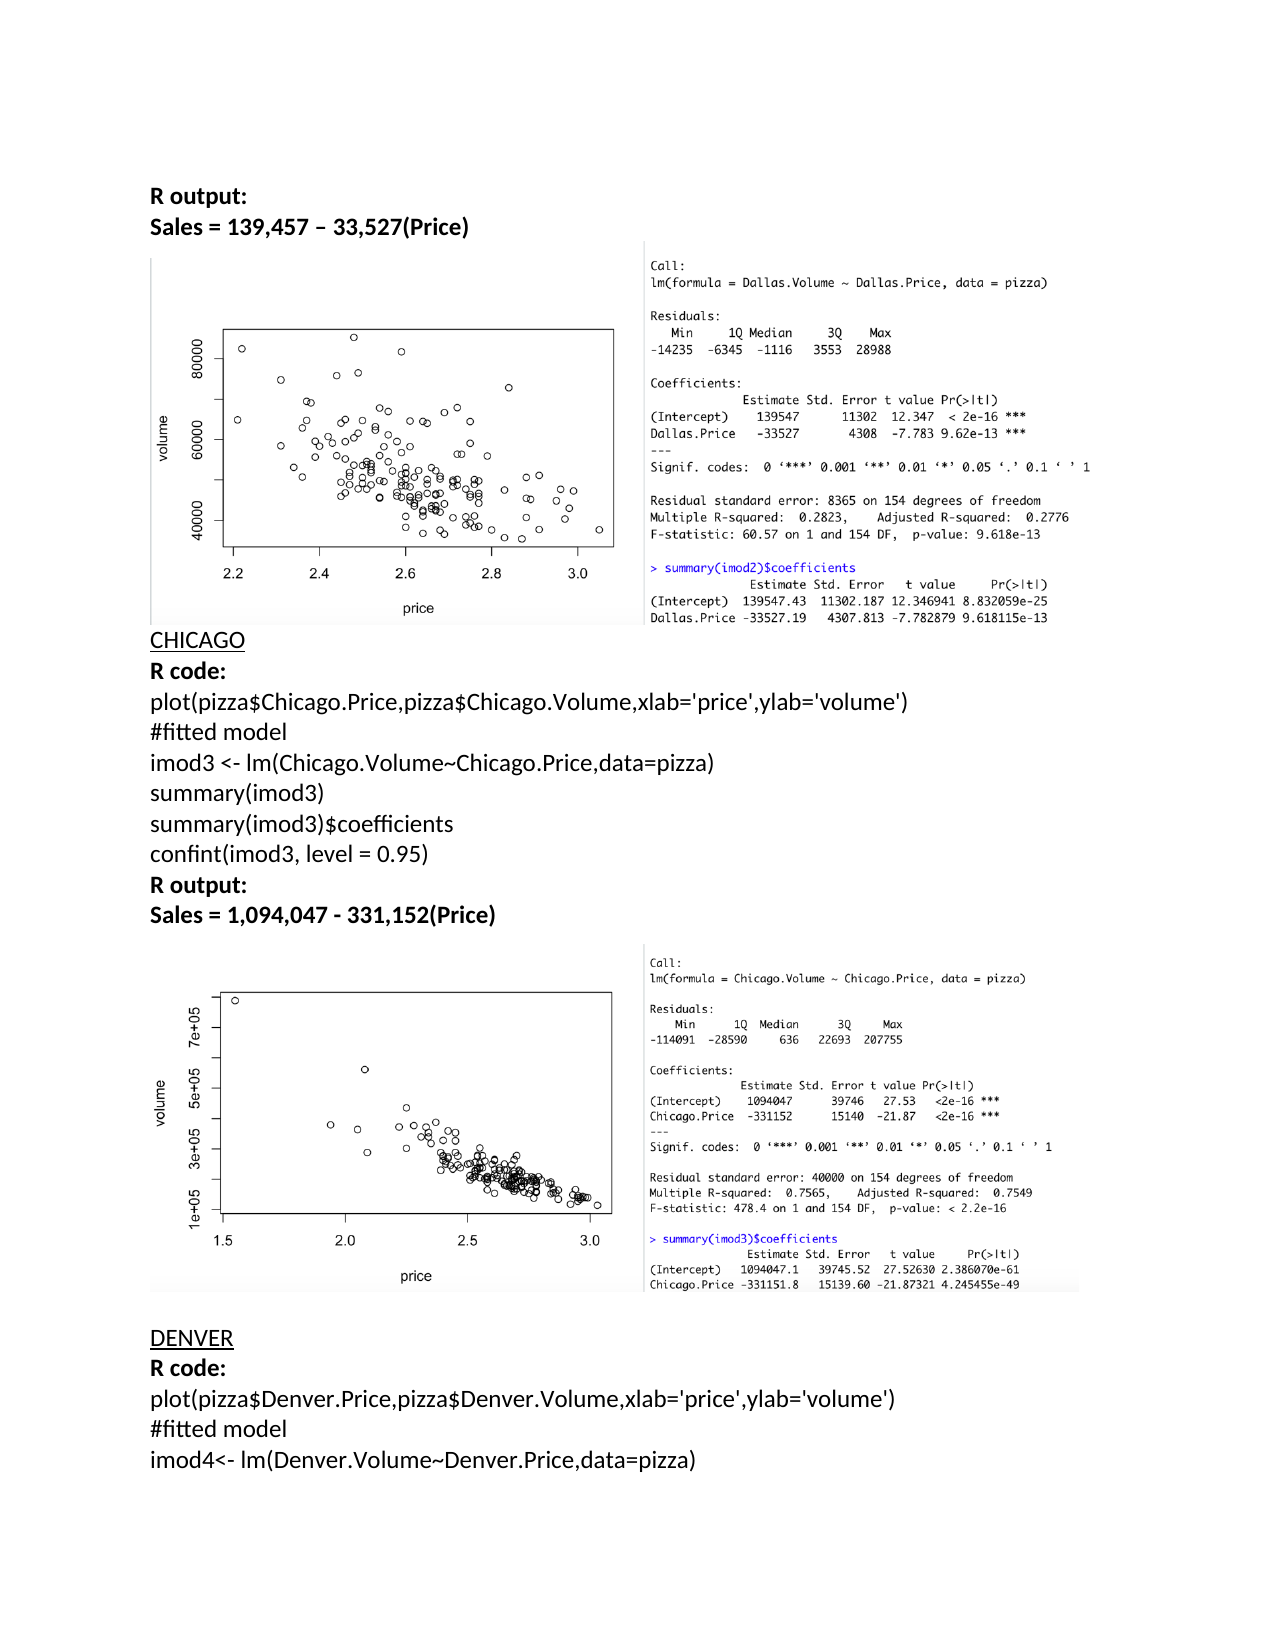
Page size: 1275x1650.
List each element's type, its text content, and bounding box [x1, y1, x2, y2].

text summary(imod3) [150, 777, 1125, 808]
text DENVER [150, 1322, 1125, 1353]
text summary(imod3)$coefficients [150, 808, 1125, 838]
text #fitted model [150, 1414, 1125, 1444]
text confint(imod3, level = 0.95) [150, 838, 1125, 869]
text R code: [150, 655, 1125, 686]
text R code: [150, 1353, 1125, 1383]
text Sales = 139,457 – 33,527(Price) [150, 211, 1125, 242]
text Sales = 1,094,047 - 331,152(Price) [150, 899, 1125, 930]
text imod3 <- lm(Chicago.Volume~Chicago.Price,data=pizza) [150, 747, 1125, 777]
text imod4<- lm(Denver.Volume~Denver.Price,data=pizza) [150, 1444, 1125, 1475]
text R output: [150, 869, 1125, 899]
text plot(pizza$Denver.Price,pizza$Denver.Volume,xlab='price',ylab='volume') [150, 1383, 1125, 1414]
text plot(pizza$Chicago.Price,pizza$Chicago.Volume,xlab='price',ylab='volume') [150, 686, 1125, 716]
text CHICAGO [150, 624, 1125, 655]
text #fitted model [150, 716, 1125, 747]
picture [150, 241, 1114, 625]
picture [150, 929, 1080, 1292]
text R output: [150, 181, 1125, 211]
